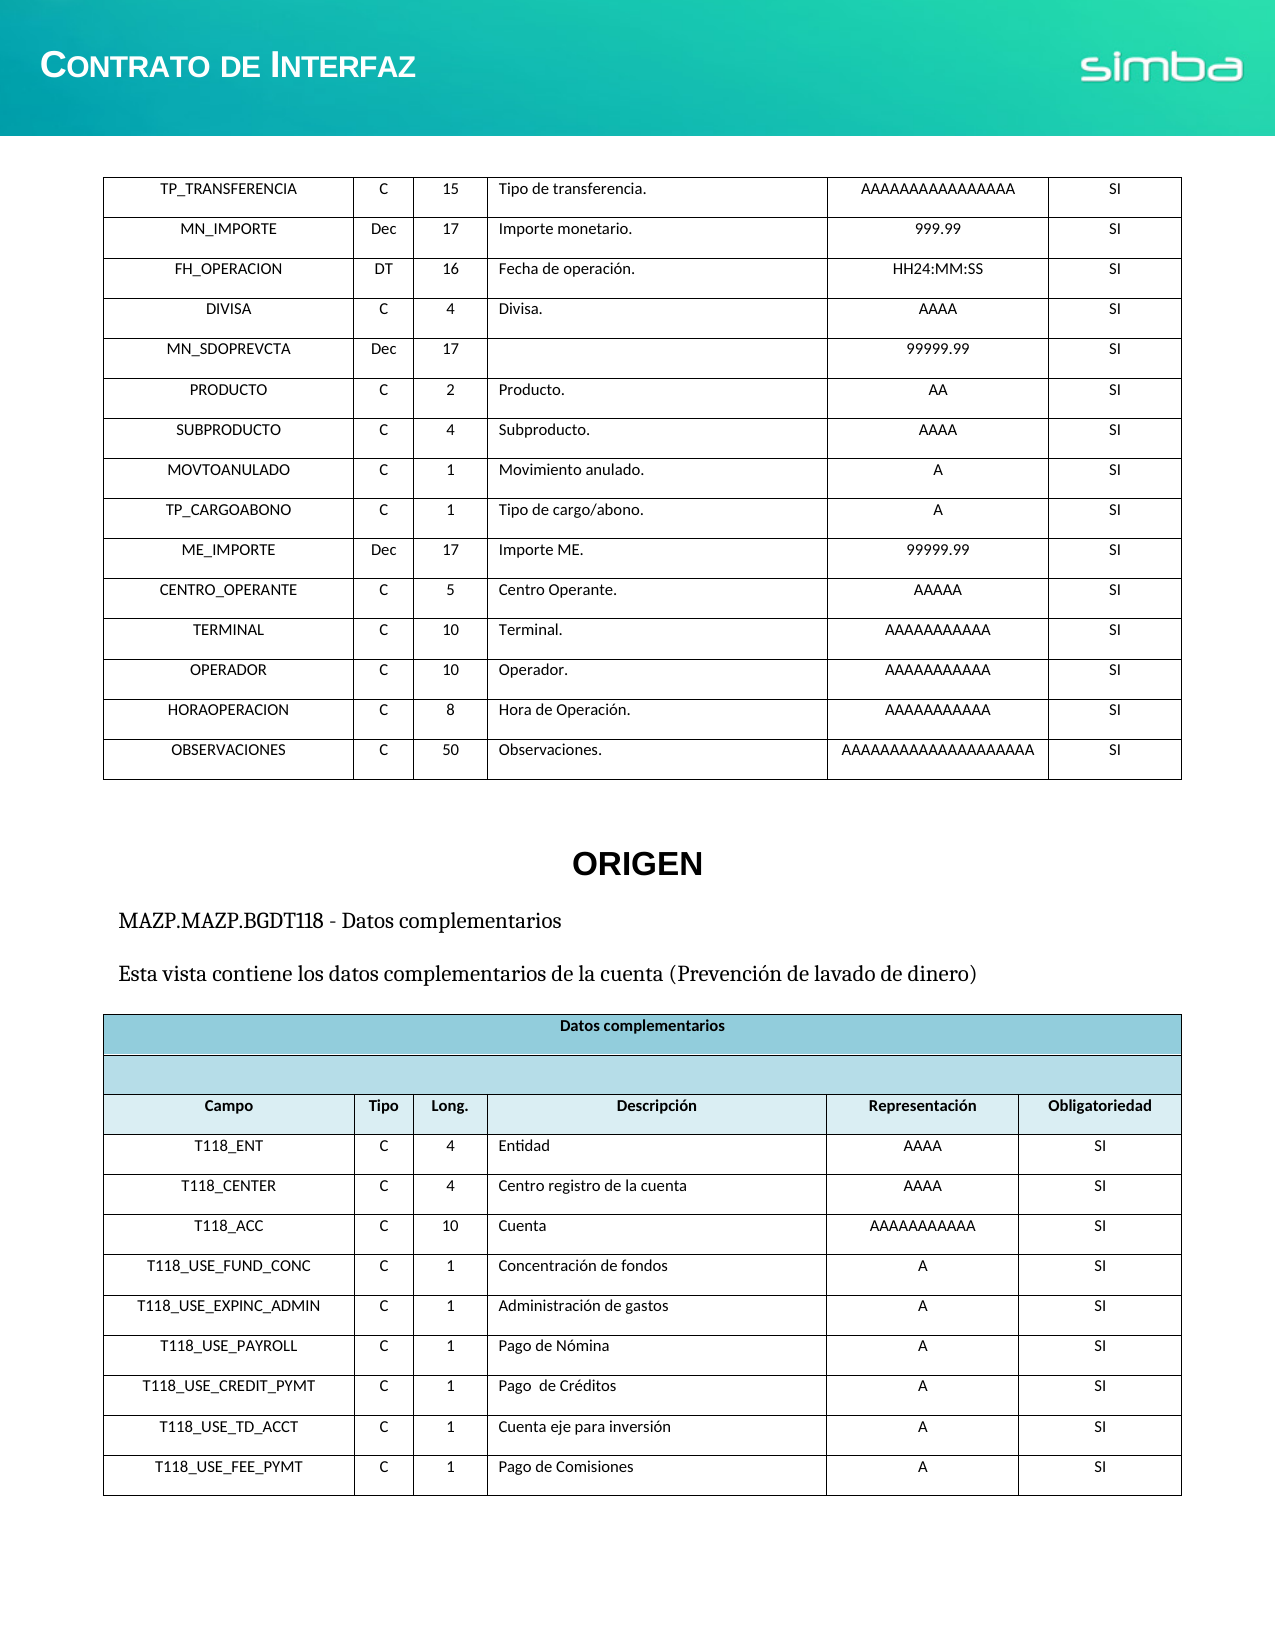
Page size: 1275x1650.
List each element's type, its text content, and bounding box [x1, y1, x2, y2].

table_cell T118_USE_PAYROLL [104, 1336, 354, 1375]
table_cell 1 [414, 1456, 487, 1495]
table_cell C [355, 1416, 413, 1455]
table_cell Hora de Operación. [488, 700, 827, 739]
table_cell T118_USE_TD_ACCT [104, 1416, 354, 1455]
table_cell C [354, 459, 413, 498]
table_cell SI [1049, 700, 1181, 739]
table_cell 15 [414, 178, 487, 217]
table_cell Centro Operante. [488, 579, 827, 618]
table_cell Operador. [488, 660, 827, 698]
table_cell T118_ENT [104, 1135, 354, 1174]
table_cell T118_USE_FUND_CONC [104, 1255, 354, 1294]
table_cell OBSERVACIONES [104, 740, 353, 779]
table_cell SI [1049, 419, 1181, 458]
table_cell AA [828, 379, 1048, 418]
table_cell [488, 339, 827, 378]
table_cell Centro registro de la cuenta [488, 1175, 826, 1214]
table_cell 1 [414, 1416, 487, 1455]
text Esta vista contiene los datos complementarios de la cuenta (Prevención de lavado de dinero) [118, 961, 1157, 987]
table_cell Producto. [488, 379, 827, 418]
table_cell AAAA [827, 1135, 1018, 1174]
text MAZP.MAZP.BGDT118 - Datos complementarios [118, 907, 1157, 934]
table_cell Observaciones. [488, 740, 827, 779]
table_cell Obligatoriedad [1019, 1095, 1181, 1134]
table_cell A [827, 1416, 1018, 1455]
table_cell Descripción [488, 1095, 826, 1134]
table_cell SI [1019, 1456, 1181, 1495]
table_cell C [355, 1336, 413, 1375]
table_cell MN_IMPORTE [104, 218, 353, 257]
table_cell 4 [414, 299, 487, 338]
table_cell 10 [414, 619, 487, 658]
table_cell SI [1049, 259, 1181, 297]
table_cell Entidad [488, 1135, 826, 1174]
table_cell C [355, 1376, 413, 1415]
table_cell Campo [104, 1095, 354, 1134]
table_cell 17 [414, 339, 487, 378]
table_cell TP_TRANSFERENCIA [104, 178, 353, 217]
table_cell SI [1049, 299, 1181, 338]
table_cell 50 [414, 740, 487, 779]
table_cell SI [1019, 1255, 1181, 1294]
table_cell SI [1049, 619, 1181, 658]
table_cell 17 [414, 539, 487, 578]
table_cell Concentración de fondos [488, 1255, 826, 1294]
table_cell 16 [414, 259, 487, 297]
table_cell 99999.99 [828, 539, 1048, 578]
table_cell C [354, 660, 413, 698]
table_cell T118_CENTER [104, 1175, 354, 1214]
table_cell T118_ACC [104, 1215, 354, 1254]
table_cell AAAAAAAAAAA [828, 660, 1048, 698]
table_cell SI [1019, 1296, 1181, 1334]
table_cell 10 [414, 660, 487, 698]
table_cell A [828, 499, 1048, 538]
table_cell 1 [414, 1255, 487, 1294]
table_cell T118_USE_CREDIT_PYMT [104, 1376, 354, 1415]
table_cell C [354, 619, 413, 658]
table_cell 1 [414, 459, 487, 498]
table_cell 17 [414, 218, 487, 257]
table_cell Tipo [355, 1095, 413, 1134]
table_cell HORAOPERACION [104, 700, 353, 739]
table_cell 4 [414, 419, 487, 458]
table_cell Fecha de operación. [488, 259, 827, 297]
table_cell C [355, 1215, 413, 1254]
table_cell Cuenta [488, 1215, 826, 1254]
table_cell 999.99 [828, 218, 1048, 257]
table_cell PRODUCTO [104, 379, 353, 418]
table_cell A [827, 1456, 1018, 1495]
table_cell SUBPRODUCTO [104, 419, 353, 458]
table_cell AAAAAAAAAAAAAAAA [828, 178, 1048, 217]
table_cell MOVTOANULADO [104, 459, 353, 498]
table_cell FH_OPERACION [104, 259, 353, 297]
table_cell Pago de Comisiones [488, 1456, 826, 1495]
table_cell T118_USE_FEE_PYMT [104, 1456, 354, 1495]
table_cell C [354, 700, 413, 739]
table_cell Tipo de transferencia. [488, 178, 827, 217]
table_cell 99999.99 [828, 339, 1048, 378]
table_cell Dec [354, 218, 413, 257]
table_cell 1 [414, 1376, 487, 1415]
table_cell Importe monetario. [488, 218, 827, 257]
table_cell Cuenta eje para inversión [488, 1416, 826, 1455]
table_cell 4 [414, 1175, 487, 1214]
table_cell TP_CARGOABONO [104, 499, 353, 538]
table_cell Divisa. [488, 299, 827, 338]
table_cell SI [1049, 379, 1181, 418]
table_cell A [827, 1296, 1018, 1334]
table_cell Terminal. [488, 619, 827, 658]
table_cell A [827, 1376, 1018, 1415]
table_cell Dec [354, 539, 413, 578]
table_cell SI [1049, 660, 1181, 698]
table_cell C [354, 419, 413, 458]
table_cell AAAA [828, 299, 1048, 338]
table_cell 4 [414, 1135, 487, 1174]
table_cell AAAA [827, 1175, 1018, 1214]
table_cell AAAAA [828, 579, 1048, 618]
table_cell C [354, 499, 413, 538]
table_cell C [355, 1255, 413, 1294]
table_cell DIVISA [104, 299, 353, 338]
table_cell SI [1049, 459, 1181, 498]
table_cell MN_SDOPREVCTA [104, 339, 353, 378]
table_cell C [354, 379, 413, 418]
table_cell SI [1049, 740, 1181, 779]
table_cell SI [1019, 1376, 1181, 1415]
table_cell Dec [354, 339, 413, 378]
table_cell Movimiento anulado. [488, 459, 827, 498]
table_cell 1 [414, 1296, 487, 1334]
table_cell Tipo de cargo/abono. [488, 499, 827, 538]
table_cell Administración de gastos [488, 1296, 826, 1334]
table_cell C [354, 299, 413, 338]
table_cell [104, 1056, 1181, 1094]
table_cell AAAAAAAAAAAAAAAAAAAA [828, 740, 1048, 779]
table_cell 8 [414, 700, 487, 739]
table_cell 5 [414, 579, 487, 618]
table_cell C [355, 1135, 413, 1174]
table_cell SI [1049, 218, 1181, 257]
table_cell SI [1019, 1215, 1181, 1254]
table_cell Subproducto. [488, 419, 827, 458]
table_cell ME_IMPORTE [104, 539, 353, 578]
table_cell 1 [414, 1336, 487, 1375]
table_cell 1 [414, 499, 487, 538]
table_cell SI [1049, 178, 1181, 217]
table_cell C [355, 1175, 413, 1214]
table_cell SI [1049, 539, 1181, 578]
table_cell SI [1019, 1336, 1181, 1375]
table_cell CENTRO_OPERANTE [104, 579, 353, 618]
table_cell SI [1049, 499, 1181, 538]
table_cell A [828, 459, 1048, 498]
table_cell SI [1019, 1416, 1181, 1455]
table_header Datos complementarios [104, 1015, 1181, 1054]
table_cell DT [354, 259, 413, 297]
table_cell AAAAAAAAAAA [828, 619, 1048, 658]
table_cell OPERADOR [104, 660, 353, 698]
table_cell TERMINAL [104, 619, 353, 658]
table_cell Representación [827, 1095, 1018, 1134]
table_cell A [827, 1255, 1018, 1294]
table_cell AAAAAAAAAAA [827, 1215, 1018, 1254]
table_cell SI [1019, 1135, 1181, 1174]
text ORIGEN [118, 844, 1157, 882]
table_cell Importe ME. [488, 539, 827, 578]
table_cell SI [1019, 1175, 1181, 1214]
table_cell AAAAAAAAAAA [828, 700, 1048, 739]
table_cell AAAA [828, 419, 1048, 458]
table_cell SI [1049, 579, 1181, 618]
table_cell SI [1049, 339, 1181, 378]
table_cell Pago de Nómina [488, 1336, 826, 1375]
table_cell C [354, 579, 413, 618]
table_cell C [355, 1456, 413, 1495]
table_cell C [354, 178, 413, 217]
table_cell C [354, 740, 413, 779]
picture [0, 0, 1275, 136]
table_cell A [827, 1336, 1018, 1375]
table_cell 2 [414, 379, 487, 418]
table_cell 10 [414, 1215, 487, 1254]
table_cell T118_USE_EXPINC_ADMIN [104, 1296, 354, 1334]
table_cell Long. [414, 1095, 487, 1134]
table_cell C [355, 1296, 413, 1334]
table_cell HH24:MM:SS [828, 259, 1048, 297]
table_cell Pago de Créditos [488, 1376, 826, 1415]
